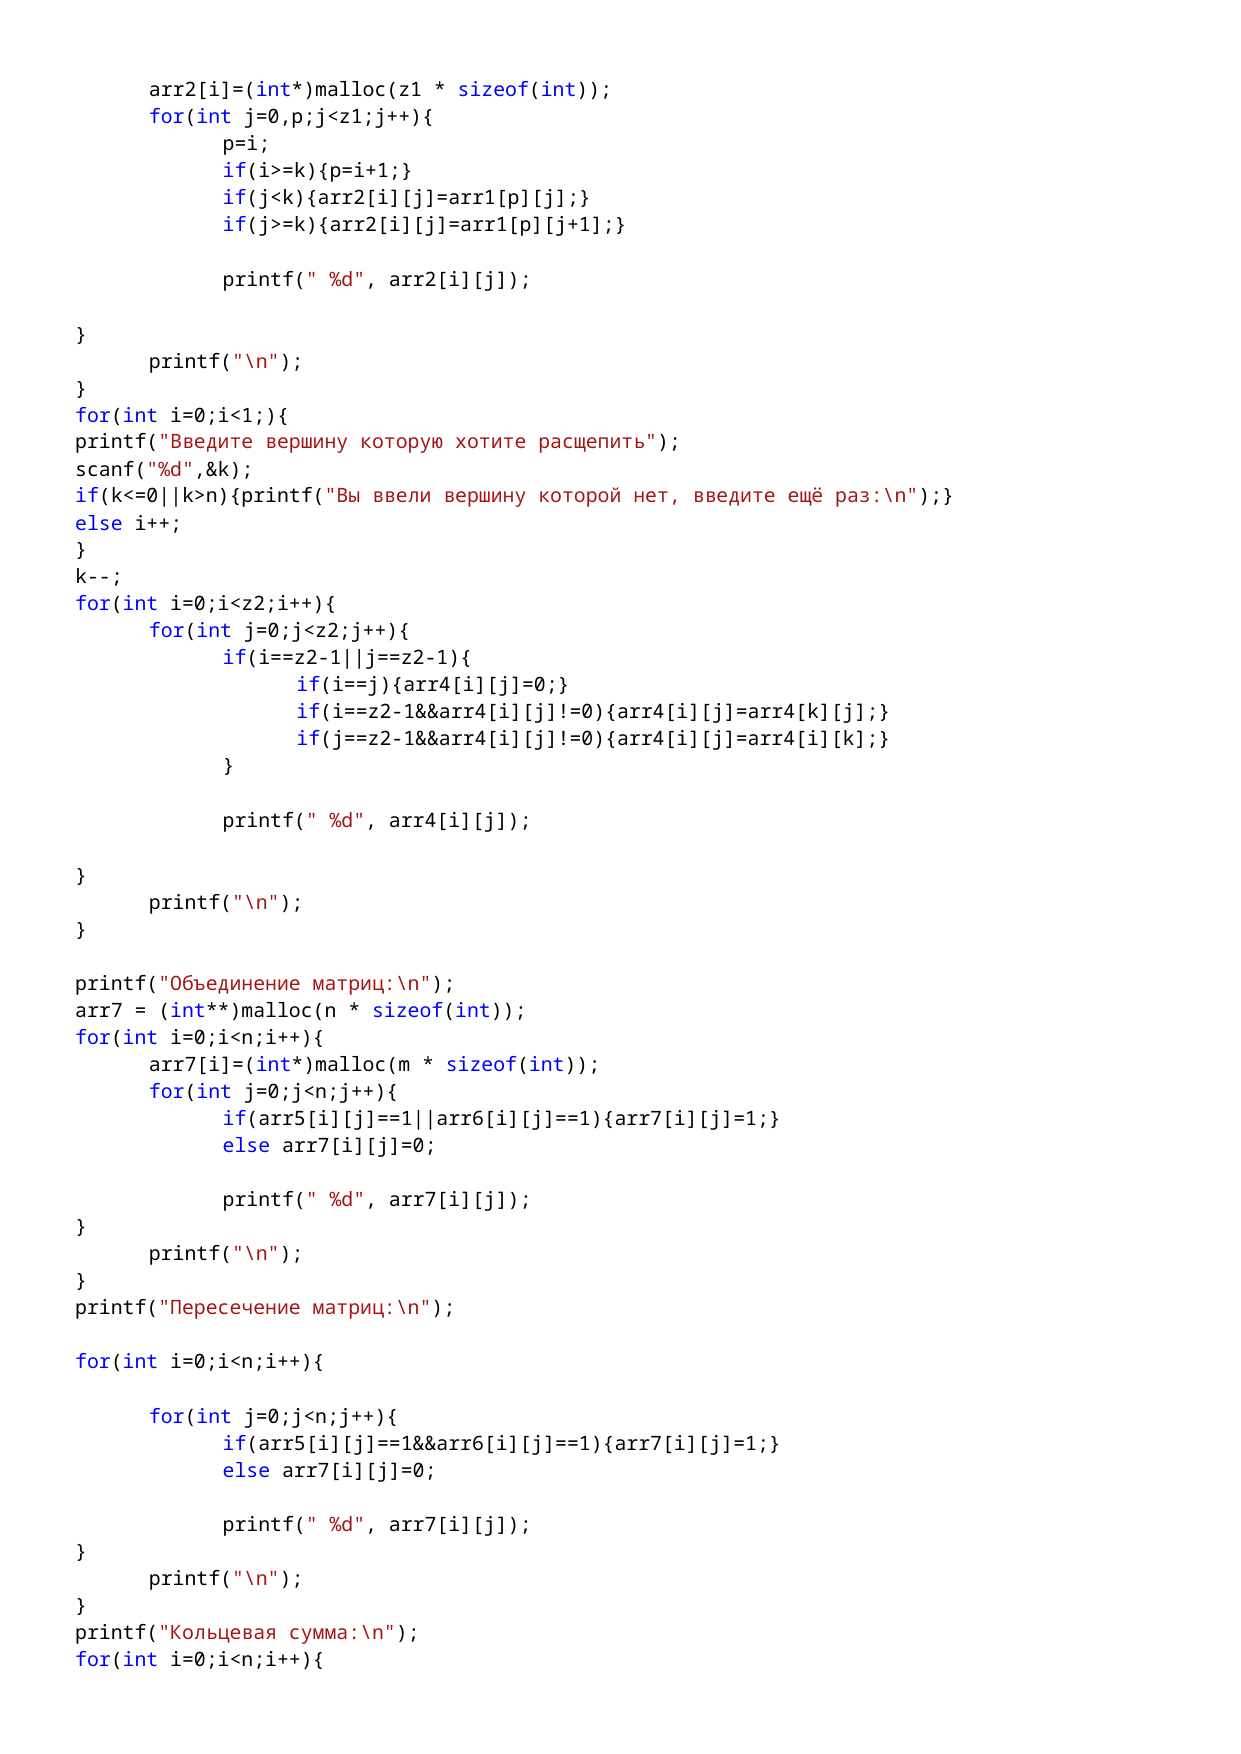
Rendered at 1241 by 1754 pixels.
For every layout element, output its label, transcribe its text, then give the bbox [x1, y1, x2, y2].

text } [75, 1591, 1165, 1618]
text if(arr5[i][j]==1||arr6[i][j]==1){arr7[i][j]=1;} [75, 1104, 1165, 1131]
text printf(" %d", arr2[i][j]); [75, 265, 1165, 292]
text printf("\n"); [75, 888, 1165, 916]
text printf("\n"); [75, 347, 1165, 374]
text for(int j=0;j<n;j++){ [75, 1077, 1165, 1104]
text printf("Объединение матриц:\n"); [75, 969, 1165, 996]
text if(j<k){arr2[i][j]=arr1[p][j];} [75, 183, 1165, 210]
text printf(" %d", arr4[i][j]); [75, 807, 1165, 833]
text for(int j=0,p;j<z1;j++){ [75, 102, 1165, 129]
text printf("Кольцевая сумма:\n"); [75, 1618, 1165, 1645]
text if(i==z2-1||j==z2-1){ [75, 644, 1165, 671]
text printf("Введите вершину которую хотите расщепить"); [75, 428, 1165, 455]
text for(int i=0;i<z2;i++){ [75, 590, 1165, 617]
text p=i; [75, 129, 1165, 156]
text for(int i=0;i<1;){ [75, 401, 1165, 428]
text } [75, 536, 1165, 563]
text for(int j=0;j<z2;j++){ [75, 617, 1165, 644]
text else arr7[i][j]=0; [75, 1456, 1165, 1483]
text else i++; [75, 509, 1165, 536]
text for(int i=0;i<n;i++){ [75, 1645, 1165, 1672]
text } [75, 1266, 1165, 1293]
text scanf("%d",&k); [75, 455, 1165, 482]
text if(arr5[i][j]==1&&arr6[i][j]==1){arr7[i][j]=1;} [75, 1429, 1165, 1456]
text } [75, 916, 1165, 942]
text } [75, 374, 1165, 401]
text if(j>=k){arr2[i][j]=arr1[p][j+1];} [75, 210, 1165, 237]
text printf("\n"); [75, 1564, 1165, 1591]
text else arr7[i][j]=0; [75, 1131, 1165, 1158]
text for(int i=0;i<n;i++){ [75, 1023, 1165, 1050]
text if(i>=k){p=i+1;} [75, 156, 1165, 183]
text if(i==z2-1&&arr4[i][j]!=0){arr4[i][j]=arr4[k][j];} [75, 698, 1165, 724]
text for(int j=0;j<n;j++){ [75, 1402, 1165, 1429]
text if(j==z2-1&&arr4[i][j]!=0){arr4[i][j]=arr4[i][k];} [75, 724, 1165, 752]
text } [75, 862, 1165, 888]
text } [75, 320, 1165, 347]
text for(int i=0;i<n;i++){ [75, 1347, 1165, 1374]
text printf(" %d", arr7[i][j]); [75, 1185, 1165, 1212]
text k--; [75, 563, 1165, 590]
text if(k<=0||k>n){printf("Вы ввели вершину которой нет, введите ещё раз:\n");} [75, 482, 1165, 509]
text printf(" %d", arr7[i][j]); [75, 1510, 1165, 1537]
text } [75, 1212, 1165, 1239]
text arr2[i]=(int*)malloc(z1 * sizeof(int)); [75, 75, 1165, 102]
text } [75, 752, 1165, 778]
text printf("Пересечение матриц:\n"); [75, 1293, 1165, 1320]
text } [75, 1537, 1165, 1564]
text if(i==j){arr4[i][j]=0;} [75, 671, 1165, 698]
text arr7[i]=(int*)malloc(m * sizeof(int)); [75, 1050, 1165, 1077]
text arr7 = (int**)malloc(n * sizeof(int)); [75, 996, 1165, 1023]
text printf("\n"); [75, 1239, 1165, 1266]
